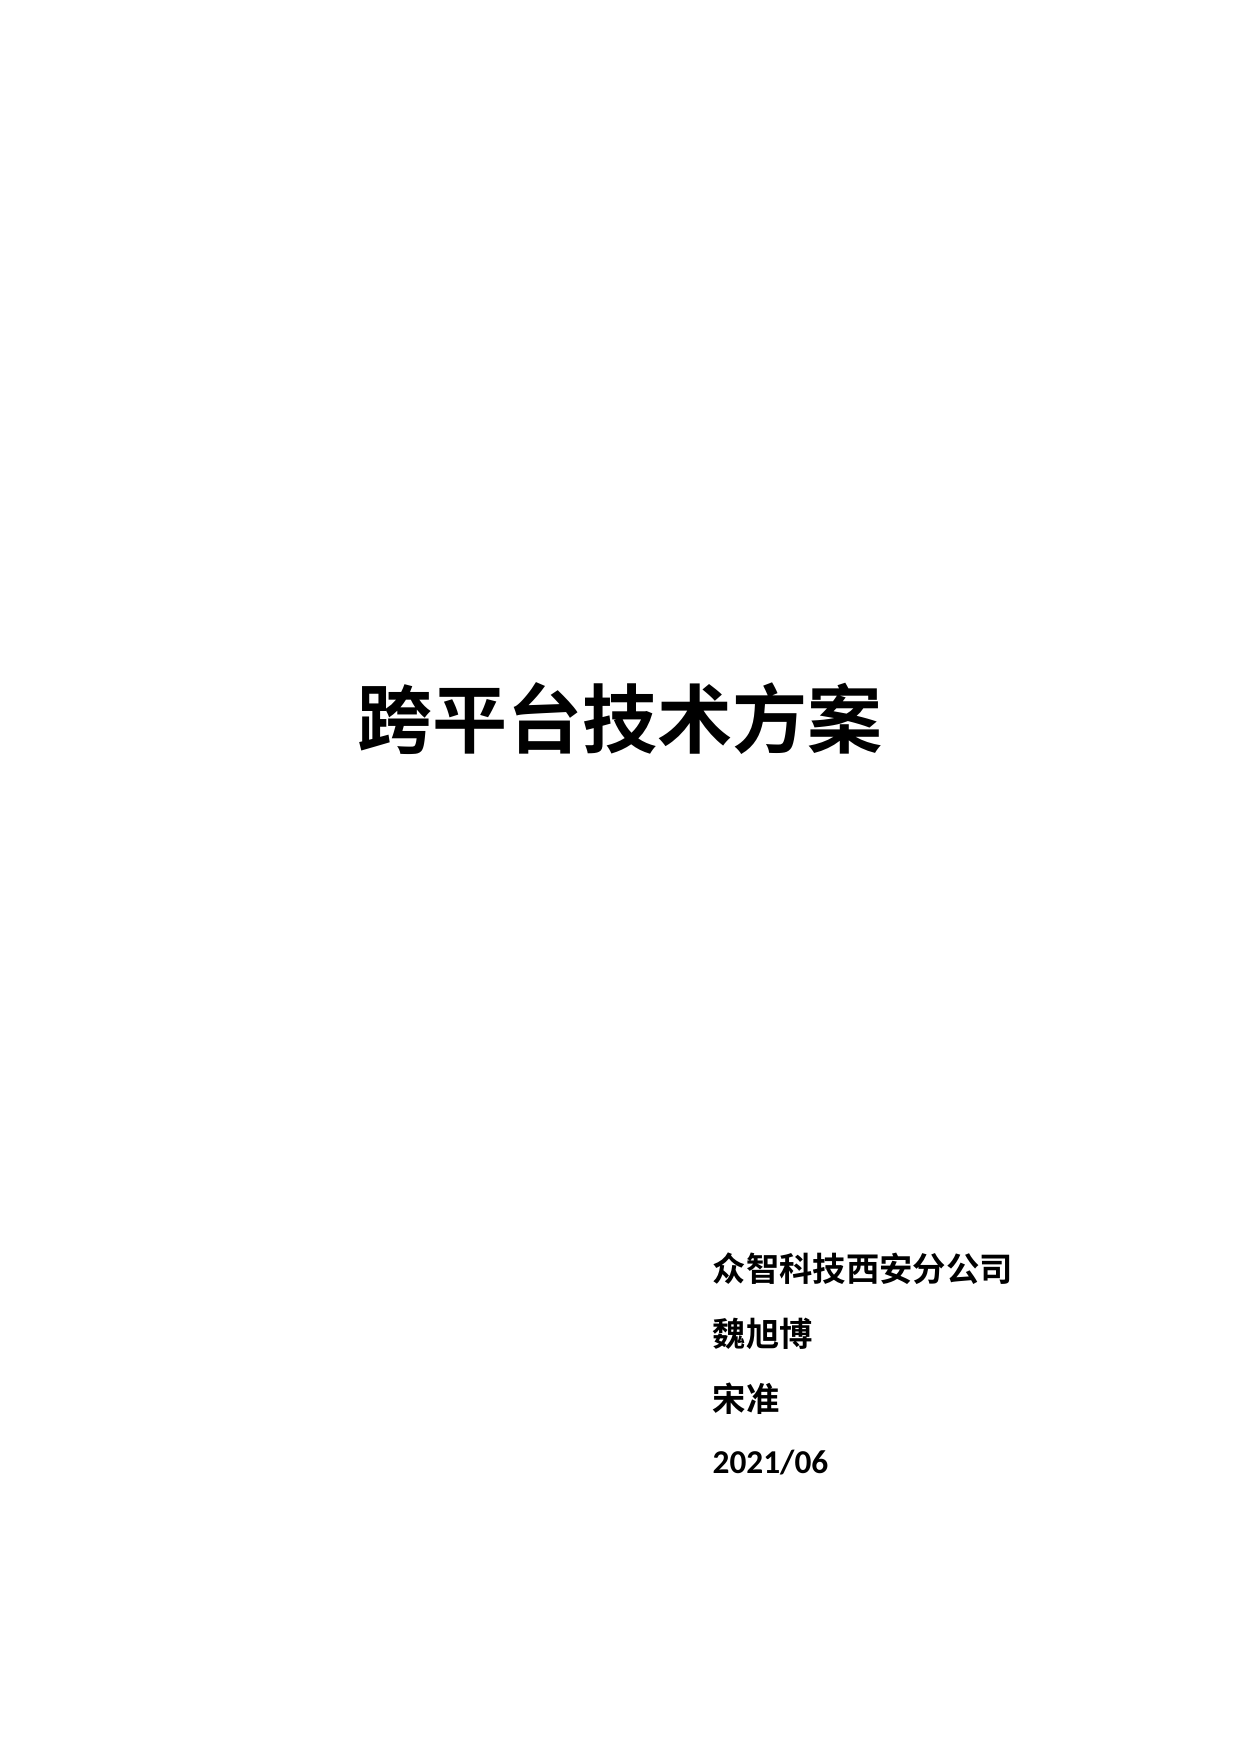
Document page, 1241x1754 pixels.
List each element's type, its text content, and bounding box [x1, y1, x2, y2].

text 2021/06 [669, 1429, 1053, 1494]
text 众智科技西安分公司 [669, 1234, 1053, 1299]
text 魏旭博 [669, 1299, 1053, 1364]
text 宋准 [669, 1364, 1053, 1429]
text 跨平台技术方案 [187, 649, 1053, 779]
